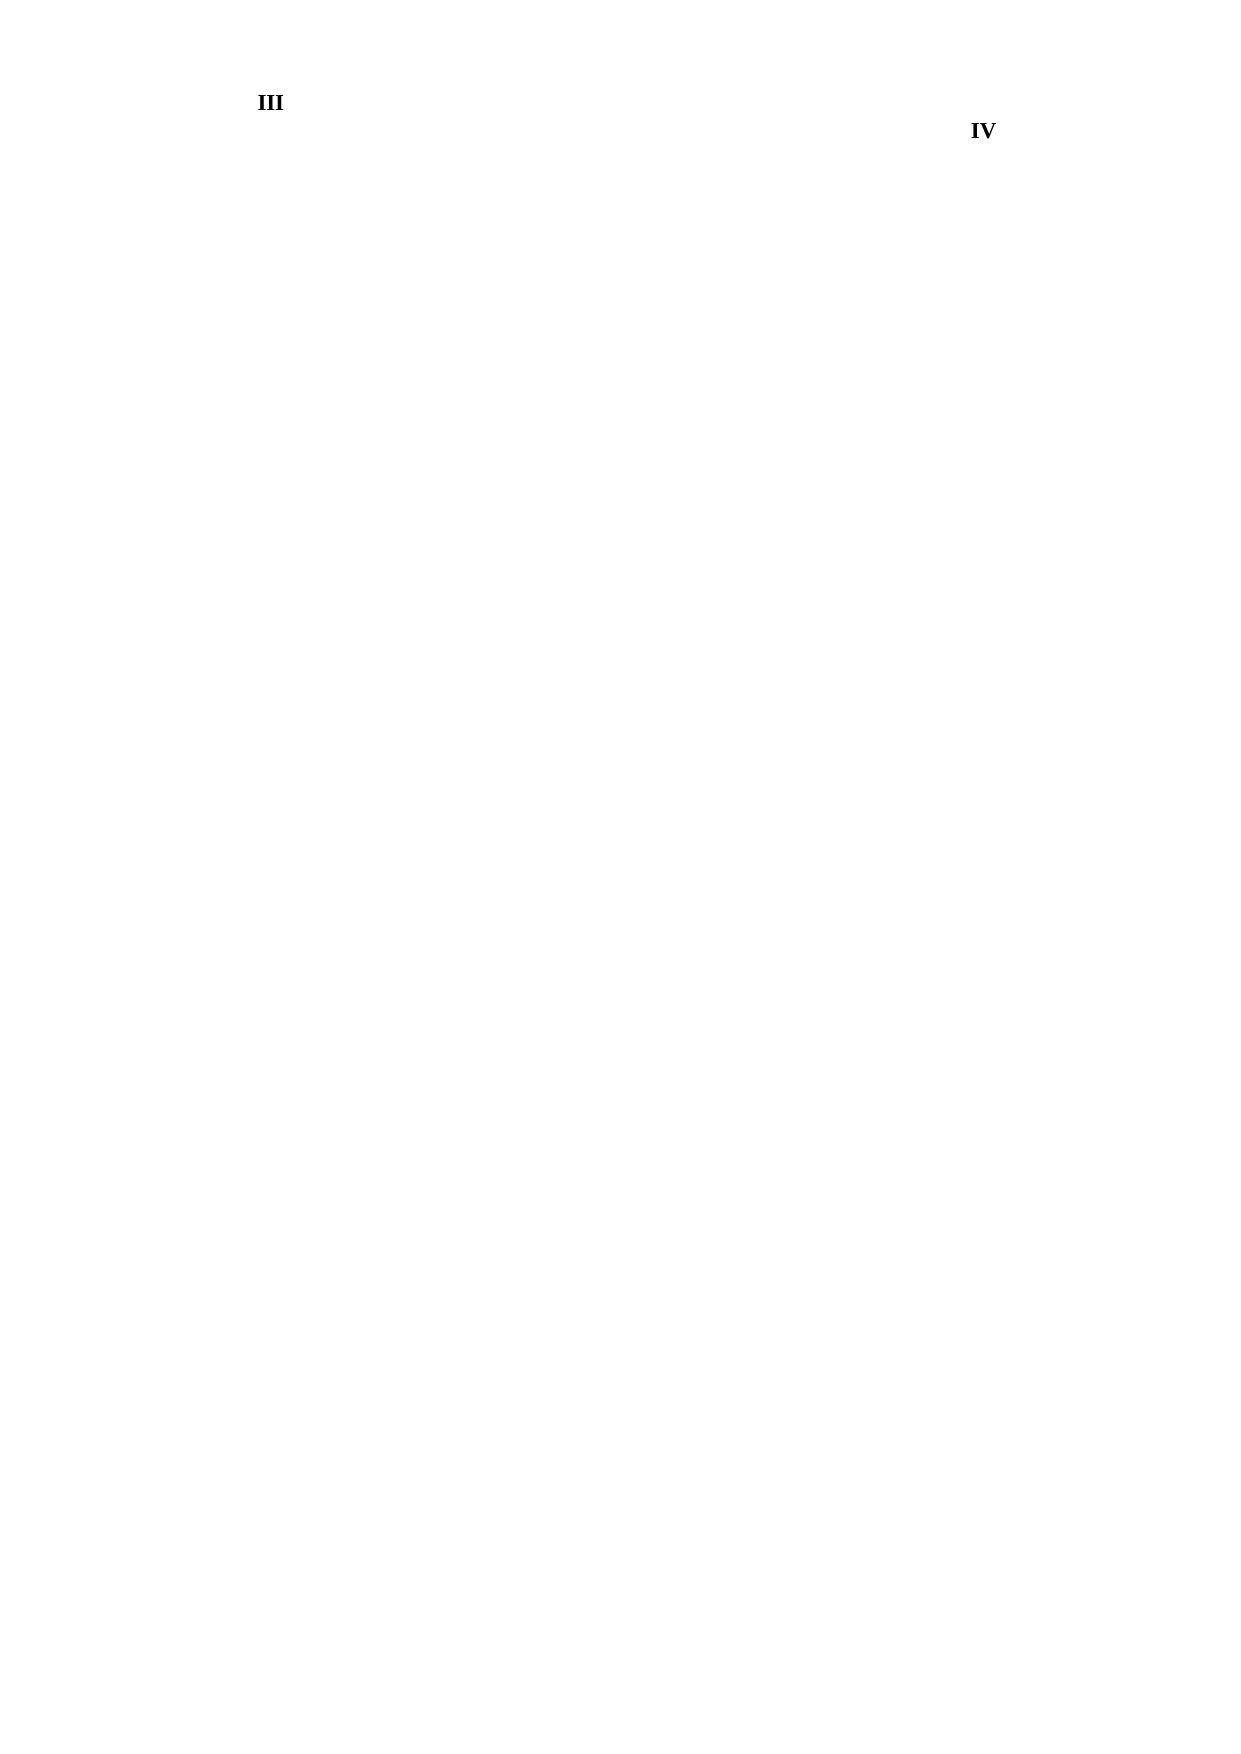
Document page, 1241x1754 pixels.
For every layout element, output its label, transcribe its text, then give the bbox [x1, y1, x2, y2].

list IV [177, 117, 1152, 143]
list III [177, 89, 1152, 115]
